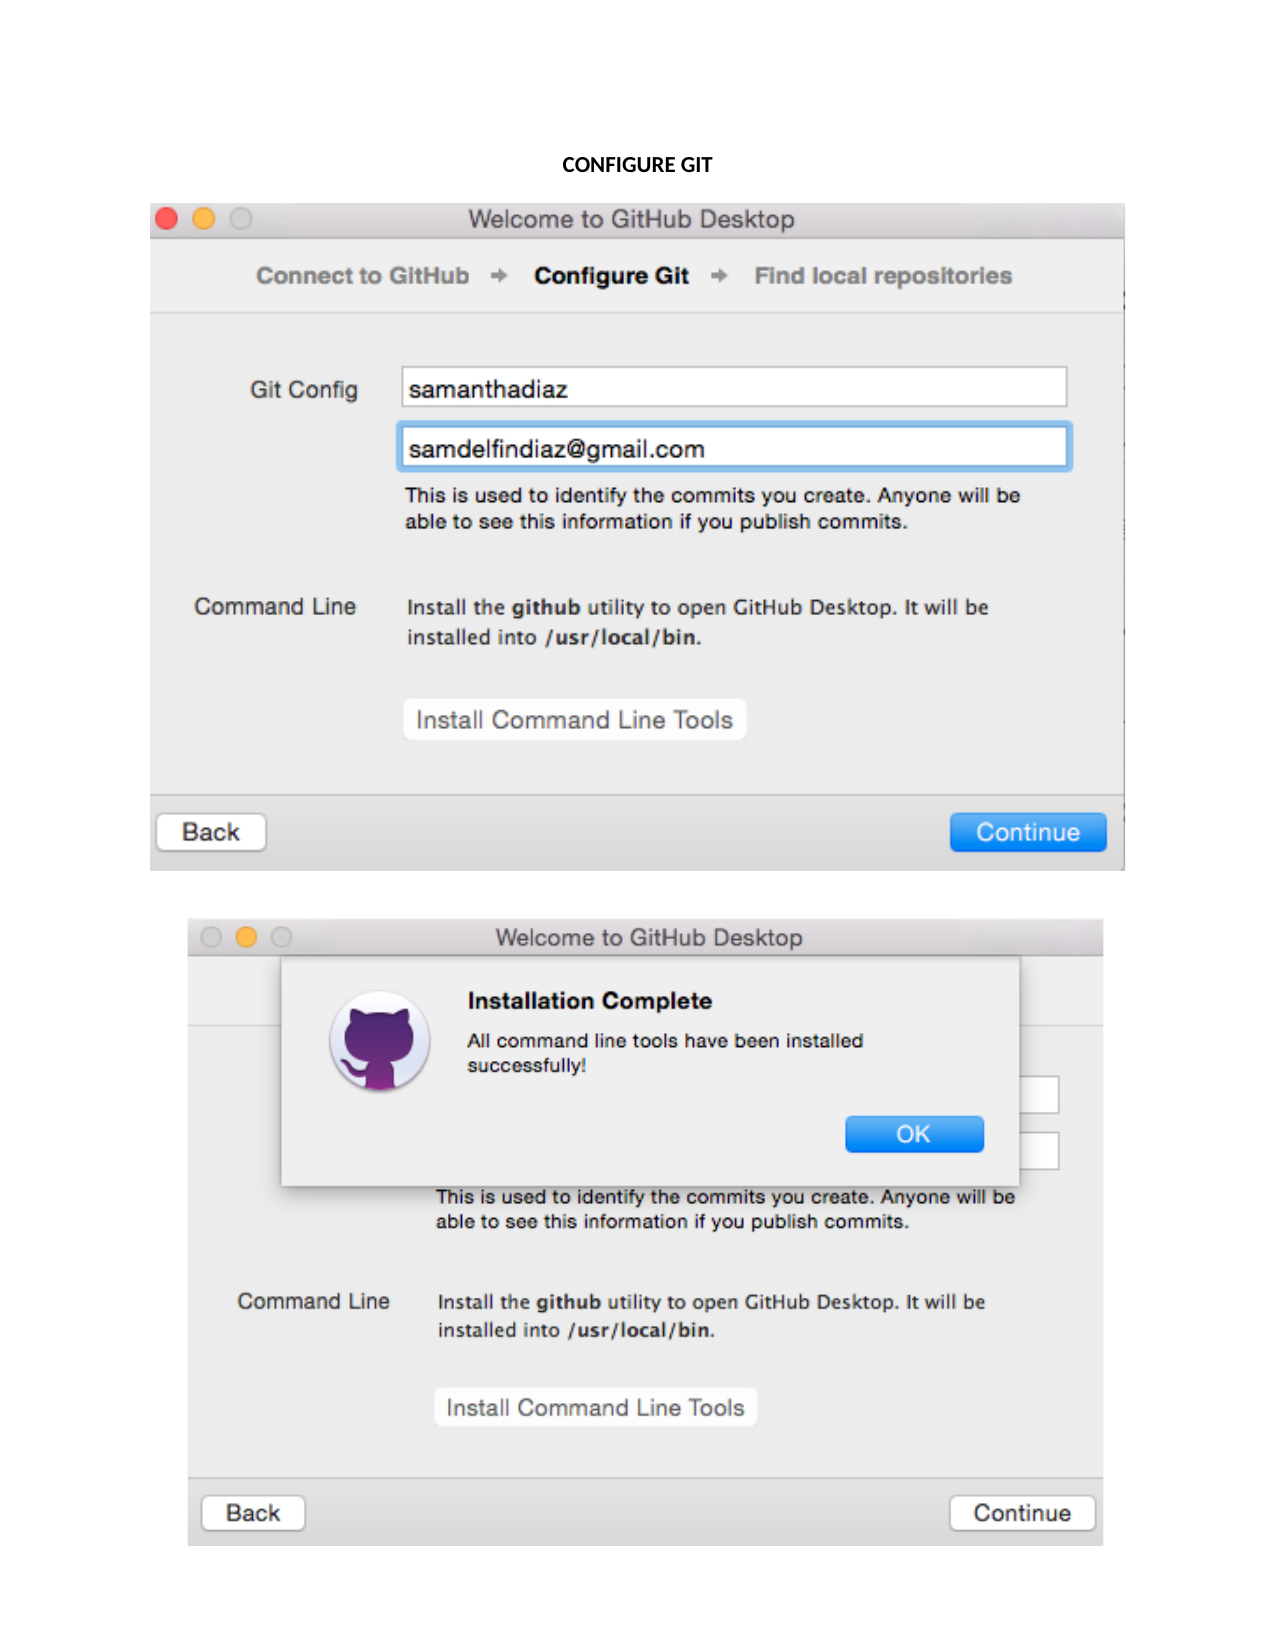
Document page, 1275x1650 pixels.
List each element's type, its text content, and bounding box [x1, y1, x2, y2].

picture [150, 203, 1125, 871]
text CONFIGURE GIT [150, 150, 1125, 178]
picture [187, 918, 1104, 1546]
